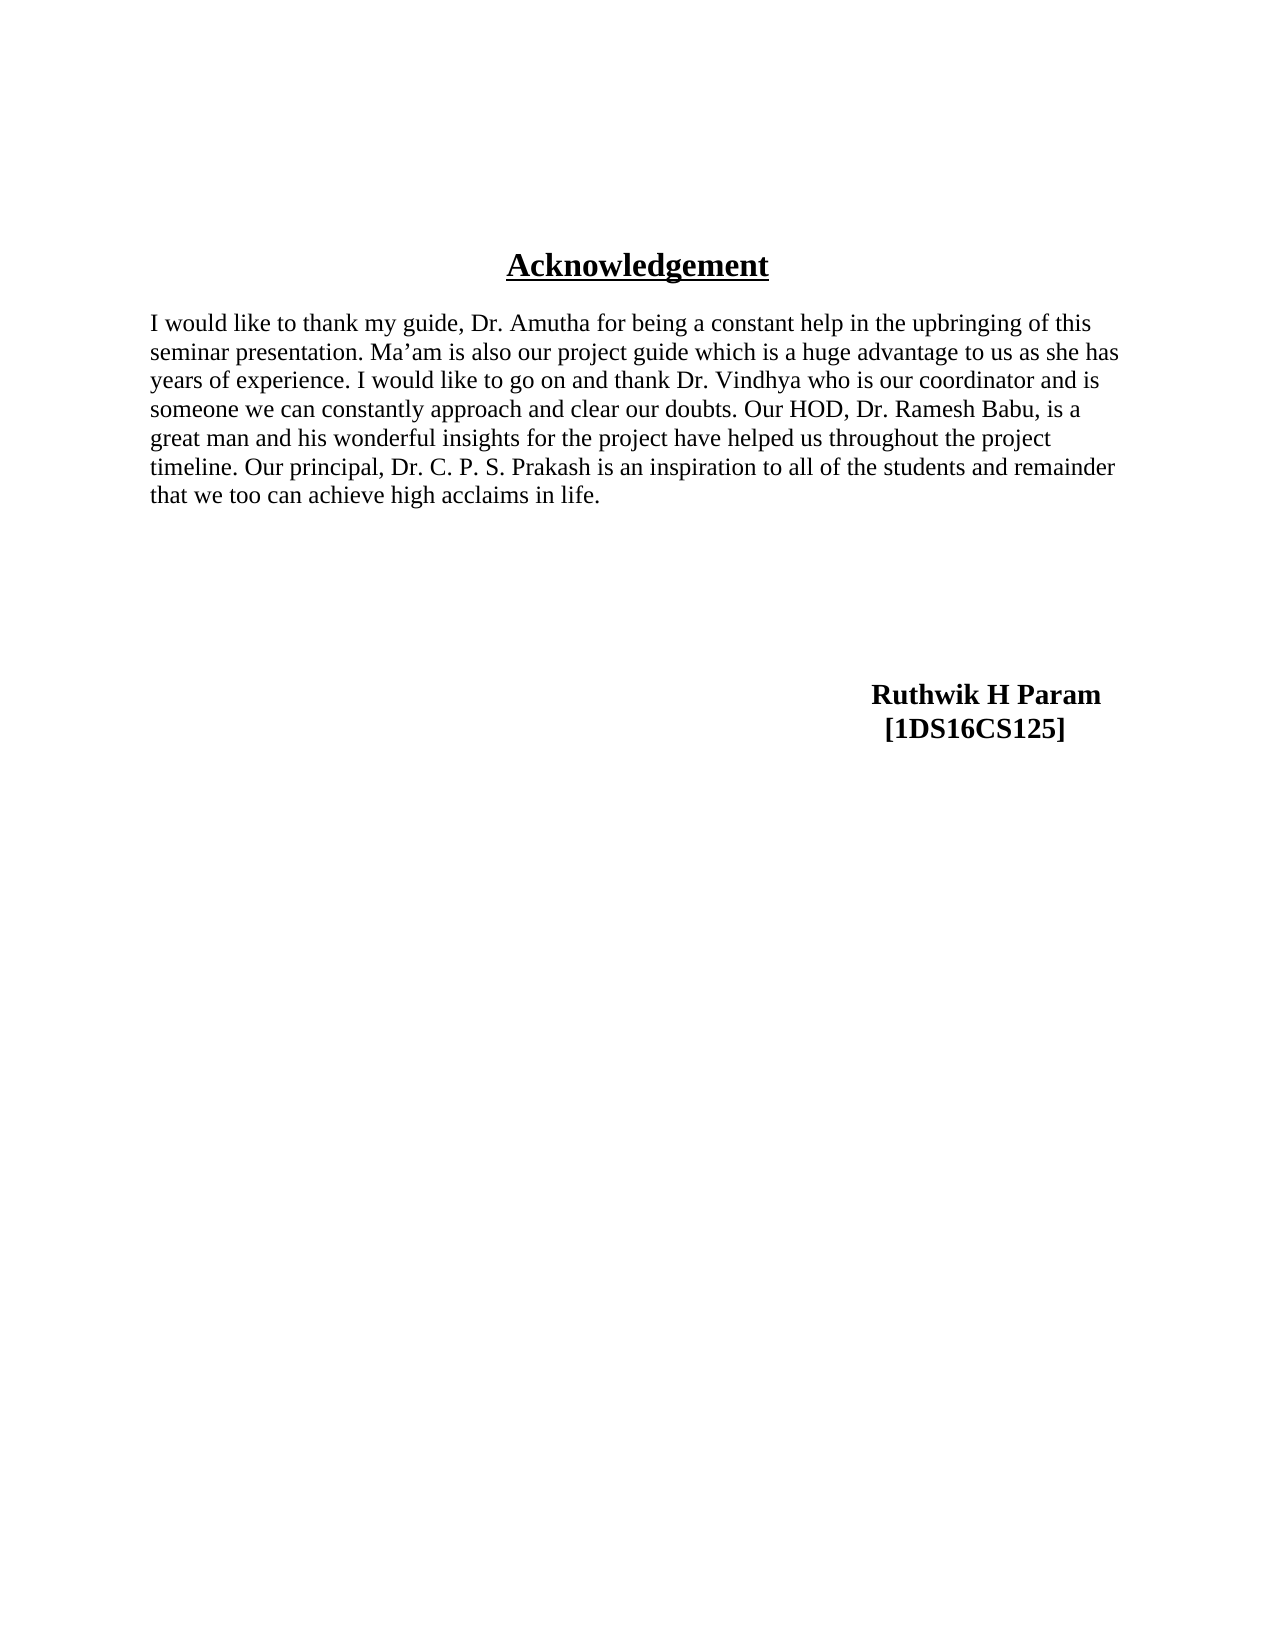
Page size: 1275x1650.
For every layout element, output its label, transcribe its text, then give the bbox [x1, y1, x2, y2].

text I would like to thank my guide, Dr. Amutha for being a constant help in the upbringing of this seminar presentation. Ma’am is also our project guide which is a huge advantage to us as she has years of experience. I would like to go on and thank Dr. Vindhya who is our coordinator and is someone we can constantly approach and clear our doubts. Our HOD, Dr. Ramesh Babu, is a great man and his wonderful insights for the project have helped us throughout the project timeline. Our principal, Dr. C. P. S. Prakash is an inspiration to all of the students and remainder that we too can achieve high acclaims in life. [150, 308, 1125, 509]
text Acknowledgement [150, 245, 1125, 284]
text Ruthwik H Param [1DS16CS125] [825, 677, 1125, 744]
